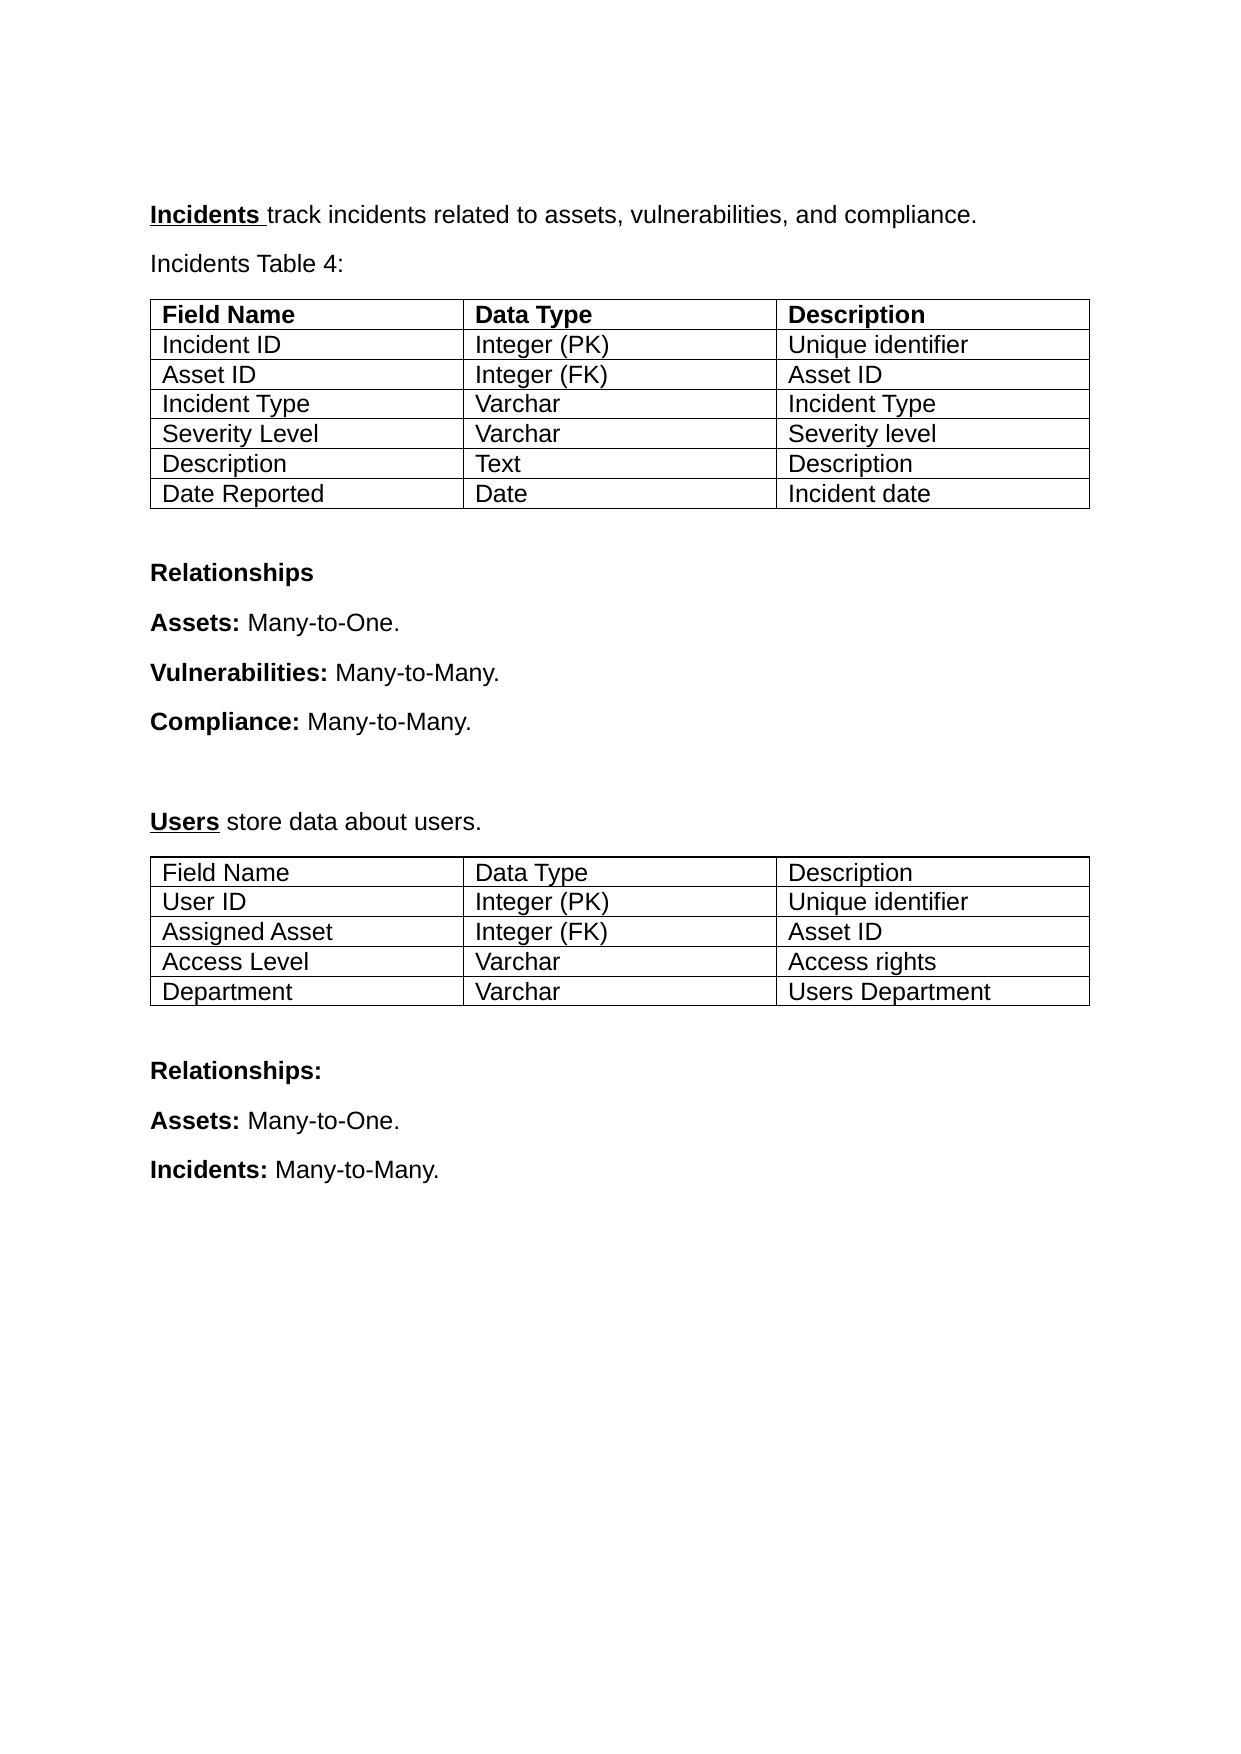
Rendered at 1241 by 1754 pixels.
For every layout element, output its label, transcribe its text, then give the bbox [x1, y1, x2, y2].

text Users store data about users. [150, 807, 1090, 836]
table_cell Integer (FK) [464, 360, 776, 388]
table_header Data Type [464, 858, 776, 886]
table_cell Description [777, 449, 1089, 478]
text Relationships: [150, 1056, 1090, 1085]
table_cell Integer (FK) [464, 917, 776, 946]
table_cell Asset ID [777, 360, 1089, 388]
table_cell Description [151, 449, 463, 478]
table_header Data Type [464, 300, 776, 329]
table_cell Access rights [777, 947, 1089, 976]
table_cell Asset ID [151, 360, 463, 388]
table_cell Varchar [464, 390, 776, 418]
table_cell Integer (PK) [464, 330, 776, 359]
table_cell Unique identifier [777, 887, 1089, 916]
table_header Description [777, 858, 1089, 886]
table_cell Asset ID [777, 917, 1089, 946]
text Incidents track incidents related to assets, vulnerabilities, and compliance. [150, 200, 1090, 228]
table_cell Users Department [777, 977, 1089, 1005]
table_cell Incident Type [151, 390, 463, 418]
table_cell Varchar [464, 947, 776, 976]
table_cell Department [151, 977, 463, 1005]
table_cell Incident ID [151, 330, 463, 359]
table_cell Date Reported [151, 479, 463, 508]
text Vulnerabilities: Many-to-Many. [150, 658, 1090, 686]
text Compliance: Many-to-Many. [150, 707, 1090, 736]
table_cell Varchar [464, 419, 776, 448]
table_cell Varchar [464, 977, 776, 1005]
text Incidents: Many-to-Many. [150, 1156, 1090, 1184]
text Assets: Many-to-One. [150, 1106, 1090, 1134]
table_header Field Name [151, 300, 463, 329]
text Assets: Many-to-One. [150, 608, 1090, 637]
table_cell Date [464, 479, 776, 508]
table_cell Severity level [777, 419, 1089, 448]
text Relationships [150, 558, 1090, 587]
table_header Field Name [151, 858, 463, 886]
table_cell Unique identifier [777, 330, 1089, 359]
table_cell Access Level [151, 947, 463, 976]
table_cell Integer (PK) [464, 887, 776, 916]
table_cell Assigned Asset [151, 917, 463, 946]
table_cell Incident Type [777, 390, 1089, 418]
table_header Description [777, 300, 1089, 329]
table_cell Incident date [777, 479, 1089, 508]
table_cell Severity Level [151, 419, 463, 448]
table_cell User ID [151, 887, 463, 916]
table_cell Text [464, 449, 776, 478]
text Incidents Table 4: [150, 249, 1090, 278]
